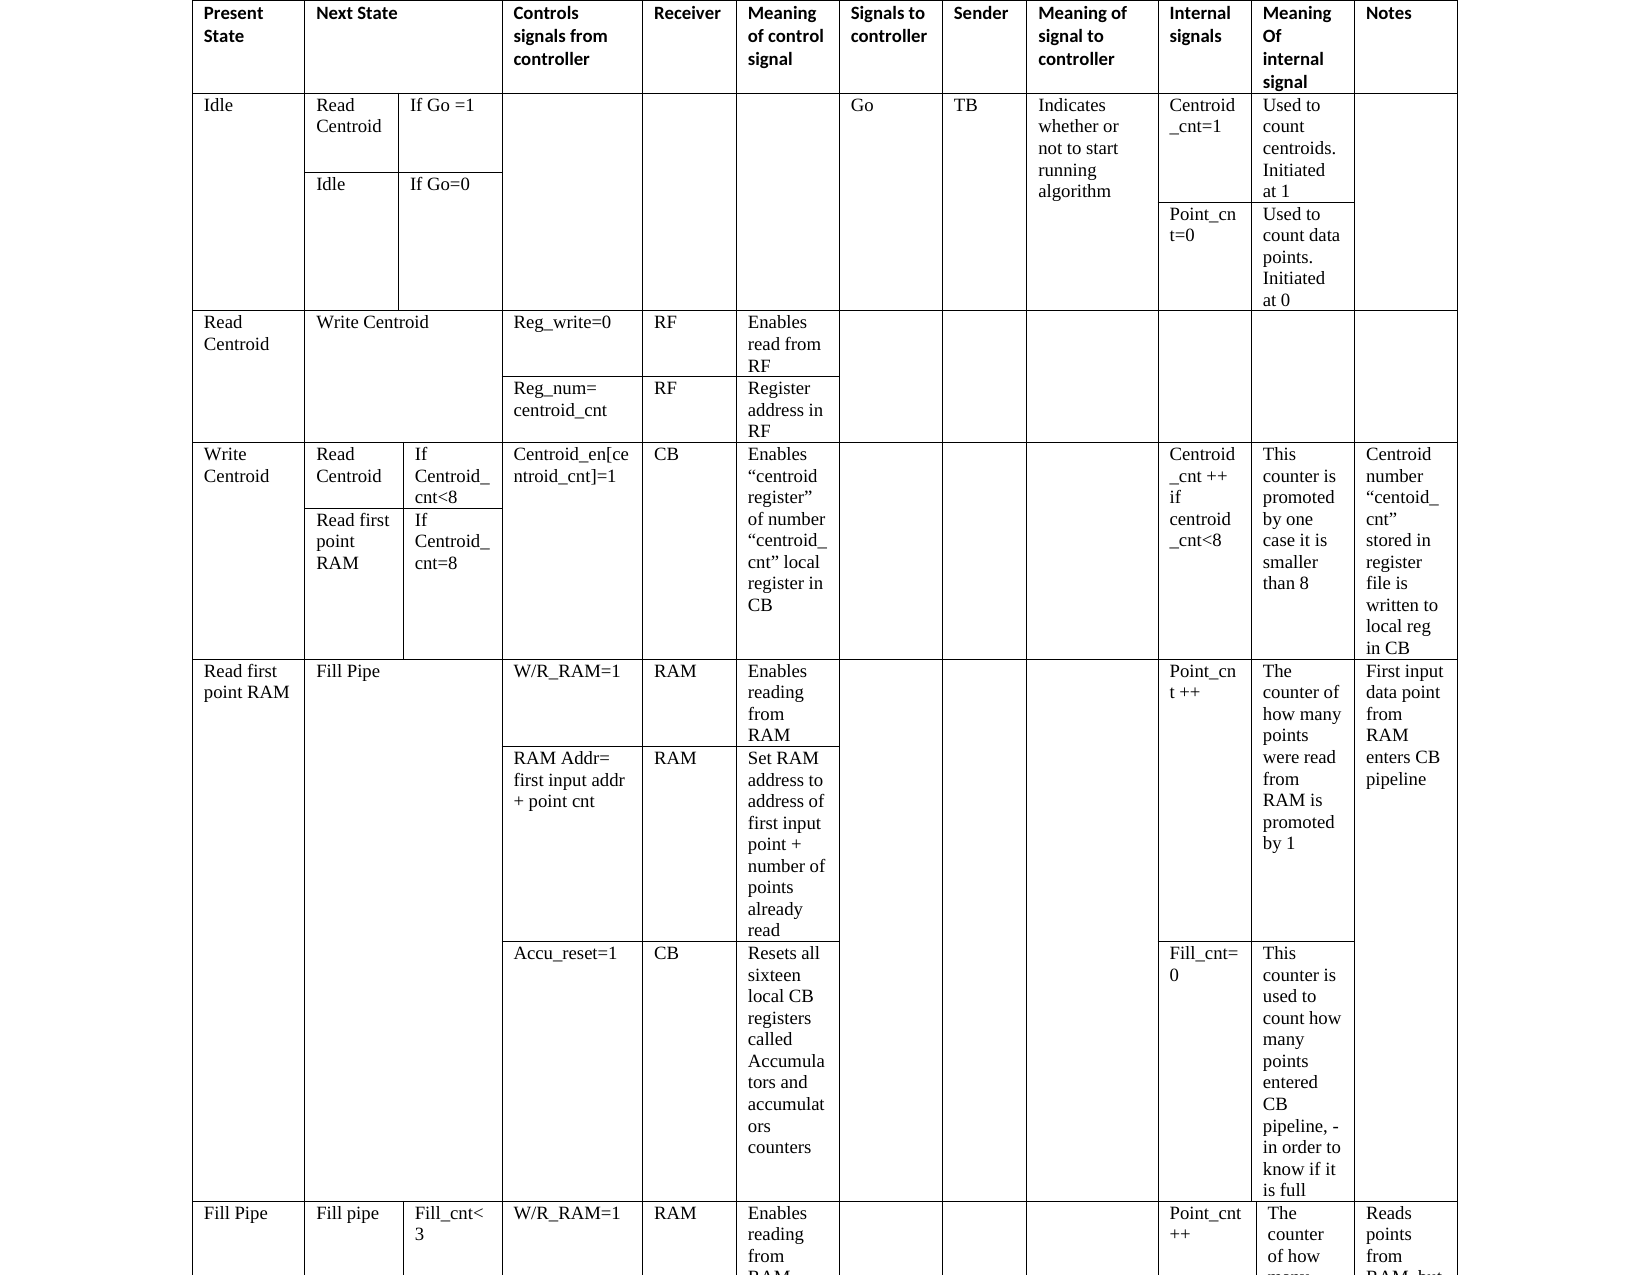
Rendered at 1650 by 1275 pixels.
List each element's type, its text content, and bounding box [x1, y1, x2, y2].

table_cell [1159, 311, 1251, 442]
table_cell Enables reading from RAM [737, 1202, 839, 1275]
table_cell Idle [193, 94, 304, 310]
table_cell TB [943, 94, 1026, 310]
table_cell Enables reading from RAM [737, 660, 839, 746]
table_cell The counter of how many points were read from RAM is promoted by 1 [1252, 660, 1354, 941]
table_cell If Go =1 [399, 94, 502, 172]
table_cell [943, 311, 1026, 442]
table_cell First input data point from RAM enters CB pipeline [1355, 660, 1457, 1201]
table_cell RAM [643, 660, 736, 746]
table_cell Reg_num= centroid_cnt [503, 377, 642, 442]
table_cell Point_cnt ++ [1159, 1202, 1256, 1275]
table_cell Enables “centroid register” of number “centroid_cnt” local register in CB [737, 443, 839, 658]
table_cell Read Centroid [193, 311, 304, 442]
table_cell Read first point RAM [193, 660, 304, 1201]
table_cell Enables read from RF [737, 311, 839, 376]
table_cell Write Centroid [193, 443, 304, 658]
table_cell [840, 443, 942, 658]
table_cell [943, 443, 1026, 658]
table_cell Go [840, 94, 942, 310]
table_cell Fill Pipe [305, 660, 502, 1201]
table_cell [503, 94, 642, 310]
table_cell Fill Pipe [193, 1202, 304, 1275]
table_cell If Centroid_cnt=8 [404, 509, 502, 658]
table_cell [943, 660, 1026, 1201]
table_header Meaning of control signal [737, 1, 839, 93]
table_cell [643, 94, 736, 310]
table_cell RAM [643, 1202, 736, 1275]
table_cell Resets all sixteen local CB registers called Accumulators and accumulators counters [737, 942, 839, 1201]
table_cell [1252, 311, 1354, 442]
table_cell If Centroid_cnt<8 [404, 443, 502, 508]
table_cell Reg_write=0 [503, 311, 642, 376]
table_cell Set RAM address to address of first input point + number of points already read [737, 747, 839, 941]
table_cell RF [643, 311, 736, 376]
table_cell Reads points from RAM, but does not allow writing to the CB’s local registers “Acummulators” and “Acummulator counters ” [1355, 1202, 1457, 1275]
table_cell Centroid_cnt=1 [1159, 94, 1251, 202]
table_cell Read first point RAM [305, 509, 403, 658]
table_cell RAM [643, 747, 736, 941]
table_header Meaning Of internal signal [1252, 1, 1354, 93]
table_header Sender [943, 1, 1026, 93]
table_cell Point_cnt ++ [1159, 660, 1251, 941]
table_cell This counter is promoted by one case it is smaller than 8 [1252, 443, 1354, 658]
table_cell [943, 1202, 1026, 1275]
table_cell Centroid number “centoid_cnt” stored in register file is written to local reg in CB [1355, 443, 1457, 658]
table_cell [840, 660, 942, 1201]
table_cell [1027, 311, 1158, 442]
table_cell Fill pipe [305, 1202, 403, 1275]
table_cell [1027, 443, 1158, 658]
table_cell Register address in RF [737, 377, 839, 442]
table_cell [1355, 94, 1457, 310]
table_cell Point_cnt=0 [1159, 203, 1251, 310]
table_header Present State [193, 1, 304, 93]
table_cell This counter is used to count how many points entered CB pipeline, in order to know if it is full [1252, 942, 1354, 1201]
table_cell W/R_RAM=1 [503, 1202, 642, 1275]
table_cell [840, 1202, 942, 1275]
table_cell [840, 311, 942, 442]
table_cell W/R_RAM=1 [503, 660, 642, 746]
table_cell Centroid_cnt ++ if centroid_cnt<8 [1159, 443, 1251, 658]
table_cell Centroid_en[centroid_cnt]=1 [503, 443, 642, 658]
table_header Receiver [643, 1, 736, 93]
table_cell CB [643, 443, 736, 658]
table_cell Indicates whether or not to start running algorithm [1027, 94, 1158, 310]
table_cell Accu_reset=1 [503, 942, 642, 1201]
table_cell CB [643, 942, 736, 1201]
table_cell [1027, 660, 1158, 1201]
table_cell Write Centroid [305, 311, 502, 442]
table_header Meaning of signal to controller [1027, 1, 1158, 93]
table_cell Fill_cnt=0 [1159, 942, 1251, 1201]
table_cell Used to count centroids. Initiated at 1 [1252, 94, 1354, 202]
table_header Controls signals from controller [503, 1, 642, 93]
table_cell [737, 94, 839, 310]
table_cell RAM Addr= first input addr + point cnt [503, 747, 642, 941]
table_cell [1027, 1202, 1158, 1275]
table_cell The counter of how many points were read from RAM is promoted by 1 [1257, 1202, 1354, 1275]
table_cell Fill_cnt<3 [404, 1202, 502, 1275]
table_cell Used to count data points. Initiated at 0 [1252, 203, 1354, 310]
table_cell Read Centroid [305, 443, 403, 508]
table_header Next State [305, 1, 502, 93]
table_header Signals to controller [840, 1, 942, 93]
table_cell RF [643, 377, 736, 442]
table_cell [1355, 311, 1457, 442]
table_cell Idle [305, 173, 398, 310]
table_header Internal signals [1159, 1, 1251, 93]
table_cell If Go=0 [399, 173, 502, 310]
table_cell Read Centroid [305, 94, 398, 172]
table_header Notes [1355, 1, 1457, 93]
